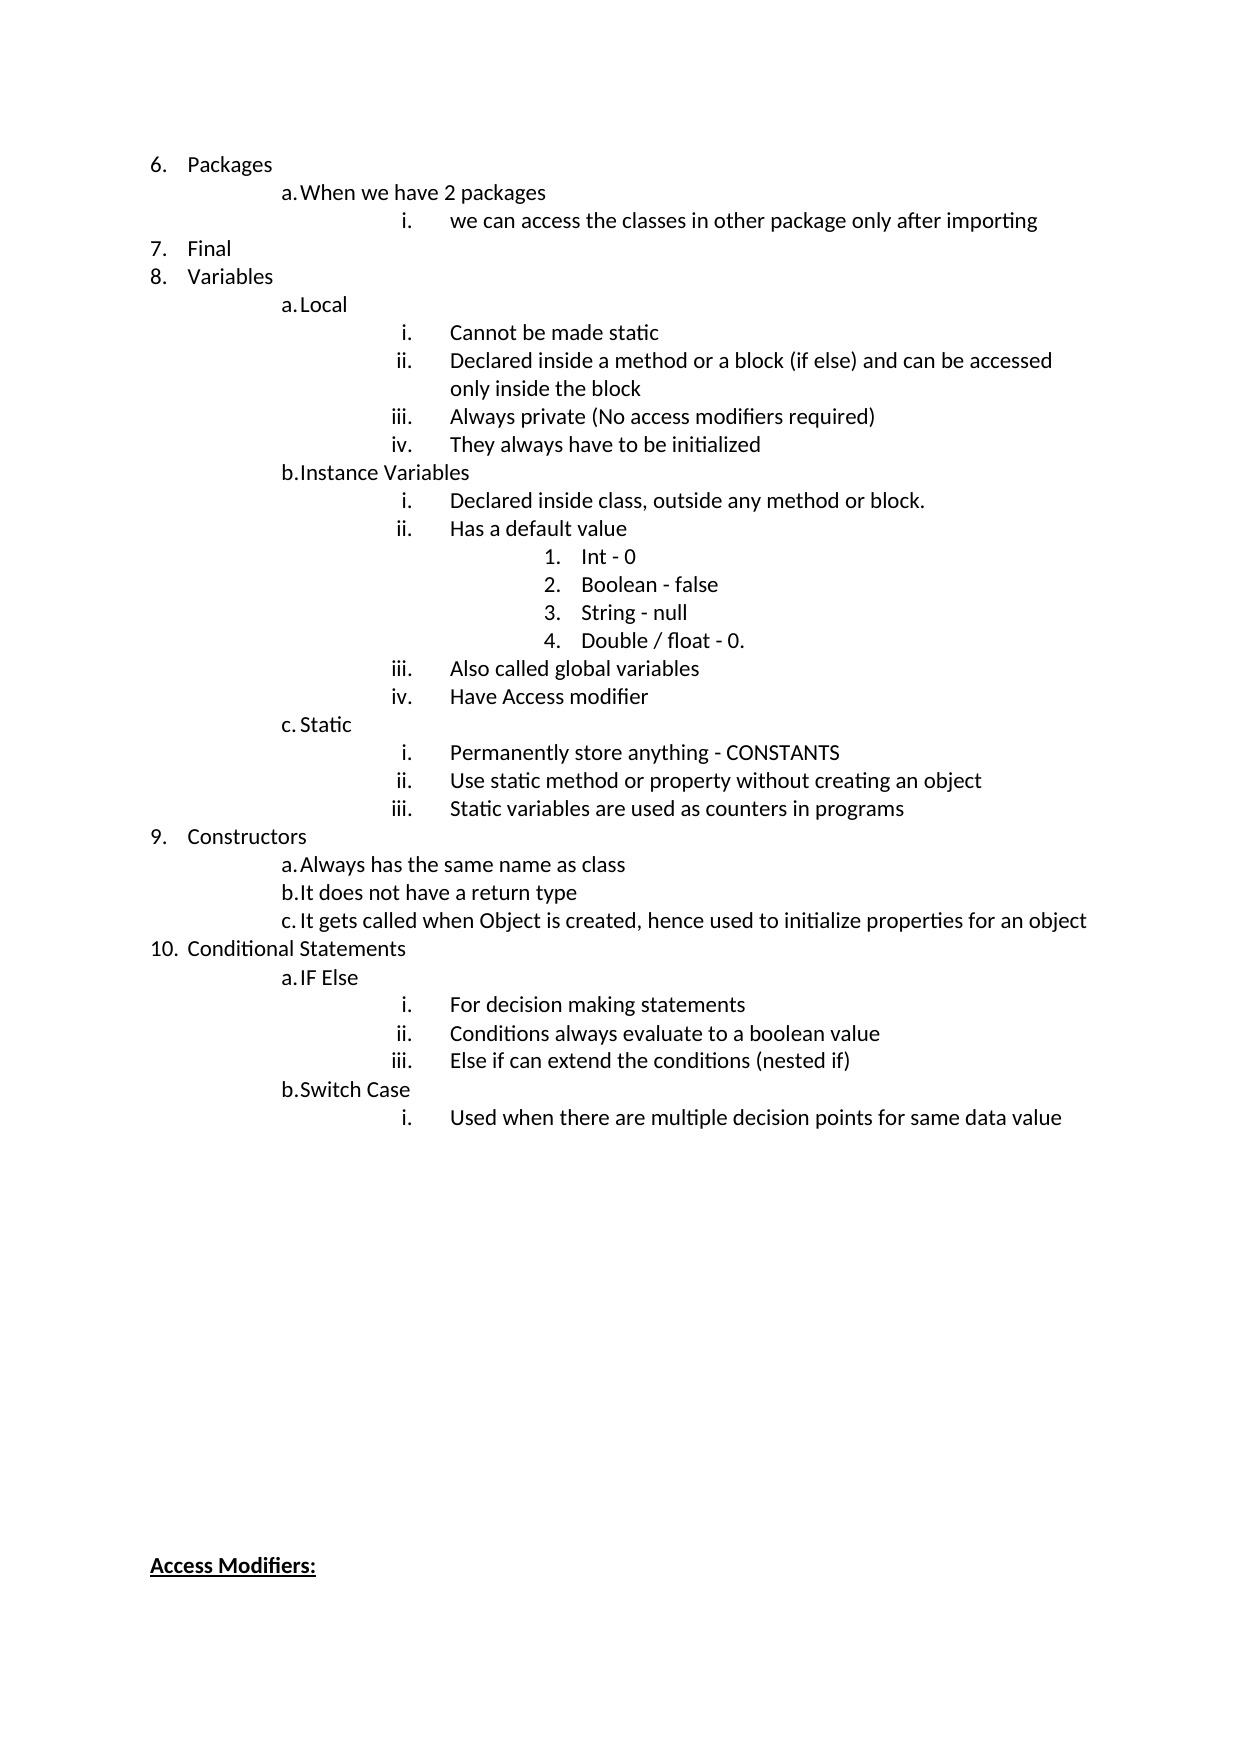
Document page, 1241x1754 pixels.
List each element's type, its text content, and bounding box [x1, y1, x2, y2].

list Local [281, 290, 1090, 318]
list Used when there are multiple decision points for same data value [412, 1103, 1090, 1131]
list Cannot be made static [412, 318, 1090, 346]
list It gets called when Object is created, hence used to initialize properties for an object [281, 907, 1090, 934]
list Int - 0 [544, 542, 1090, 570]
list Static [281, 710, 1090, 738]
list String - null [544, 598, 1090, 626]
list Double / float - 0. [544, 626, 1090, 654]
list Have Access modifier [412, 682, 1090, 710]
list They always have to be initialized [412, 430, 1090, 458]
list Final [150, 234, 1090, 262]
list Use static method or property without creating an object [412, 766, 1090, 794]
list It does not have a return type [281, 878, 1090, 907]
list Always has the same name as class [281, 851, 1090, 878]
list Always private (No access modifiers required) [412, 402, 1090, 430]
list Declared inside a method or a block (if else) and can be accessed only inside the block [412, 346, 1090, 402]
list Boolean - false [544, 570, 1090, 598]
list Packages [150, 150, 1090, 178]
list Static variables are used as counters in programs [412, 794, 1090, 822]
list Has a default value [412, 514, 1090, 542]
list Variables [150, 262, 1090, 290]
list Declared inside class, outside any method or block. [412, 486, 1090, 514]
text Access Modifiers: [150, 1551, 1090, 1579]
list Constructors [150, 822, 1090, 851]
list When we have 2 packages [281, 178, 1090, 206]
list Permanently store anything - CONSTANTS [412, 738, 1090, 766]
list For decision making statements [412, 991, 1090, 1019]
list Conditional Statements [150, 934, 1090, 963]
list IF Else [281, 963, 1090, 991]
list Conditions always evaluate to a boolean value [412, 1019, 1090, 1047]
list Switch Case [281, 1075, 1090, 1103]
list Else if can extend the conditions (nested if) [412, 1047, 1090, 1075]
list Also called global variables [412, 654, 1090, 682]
list Instance Variables [281, 458, 1090, 486]
list we can access the classes in other package only after importing [412, 206, 1090, 234]
